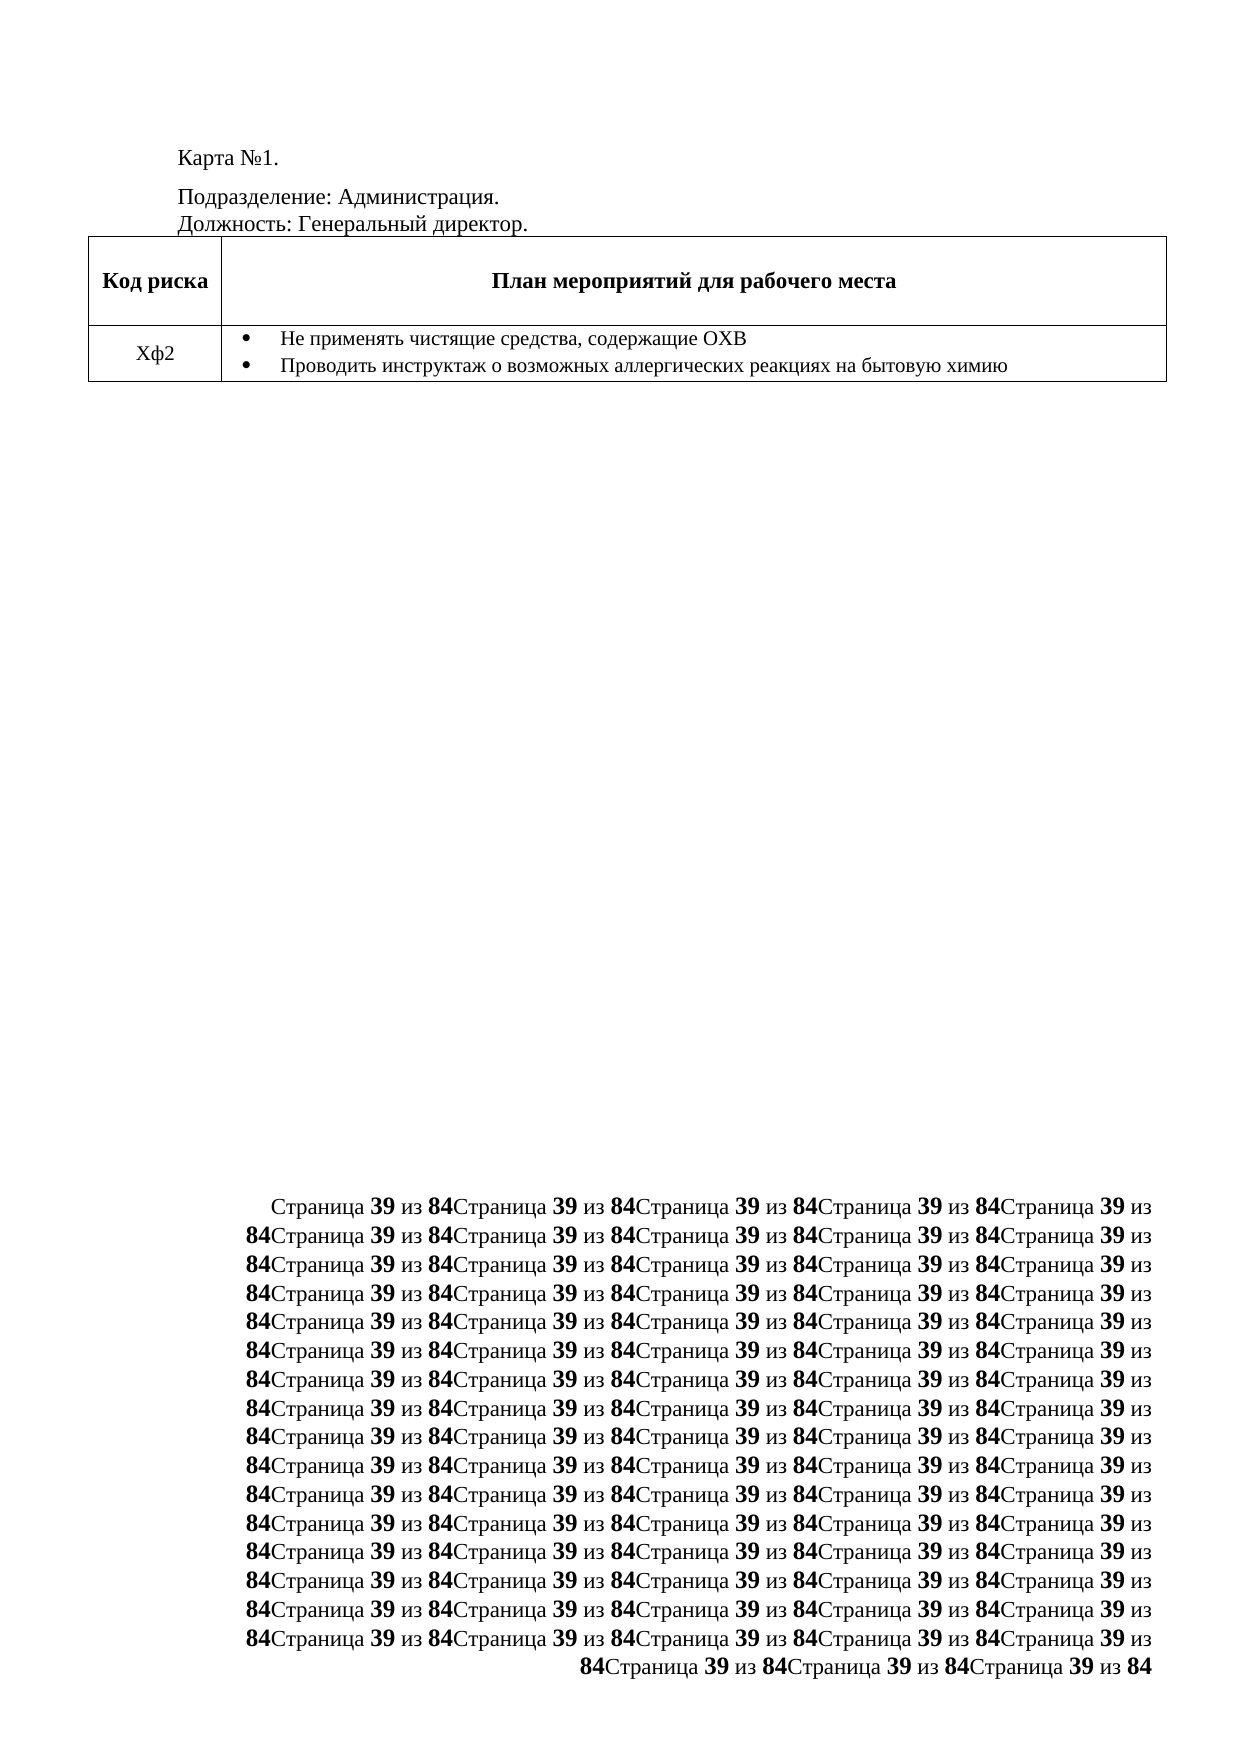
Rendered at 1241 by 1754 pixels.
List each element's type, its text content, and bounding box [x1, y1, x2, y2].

table_header Код риска [89, 237, 221, 324]
text Должность: Генеральный директор. [177, 210, 1152, 236]
table_cell Хф2 [89, 326, 221, 381]
table_cell Не применять чистящие средства, содержащие ОХВ Проводить инструктаж о возможных аллергических реакциях на бытовую химию [222, 326, 1166, 381]
text Подразделение: Администрация. [177, 183, 1152, 210]
text Карта №1. [177, 144, 1152, 171]
table_header План мероприятий для рабочего места [222, 237, 1166, 324]
